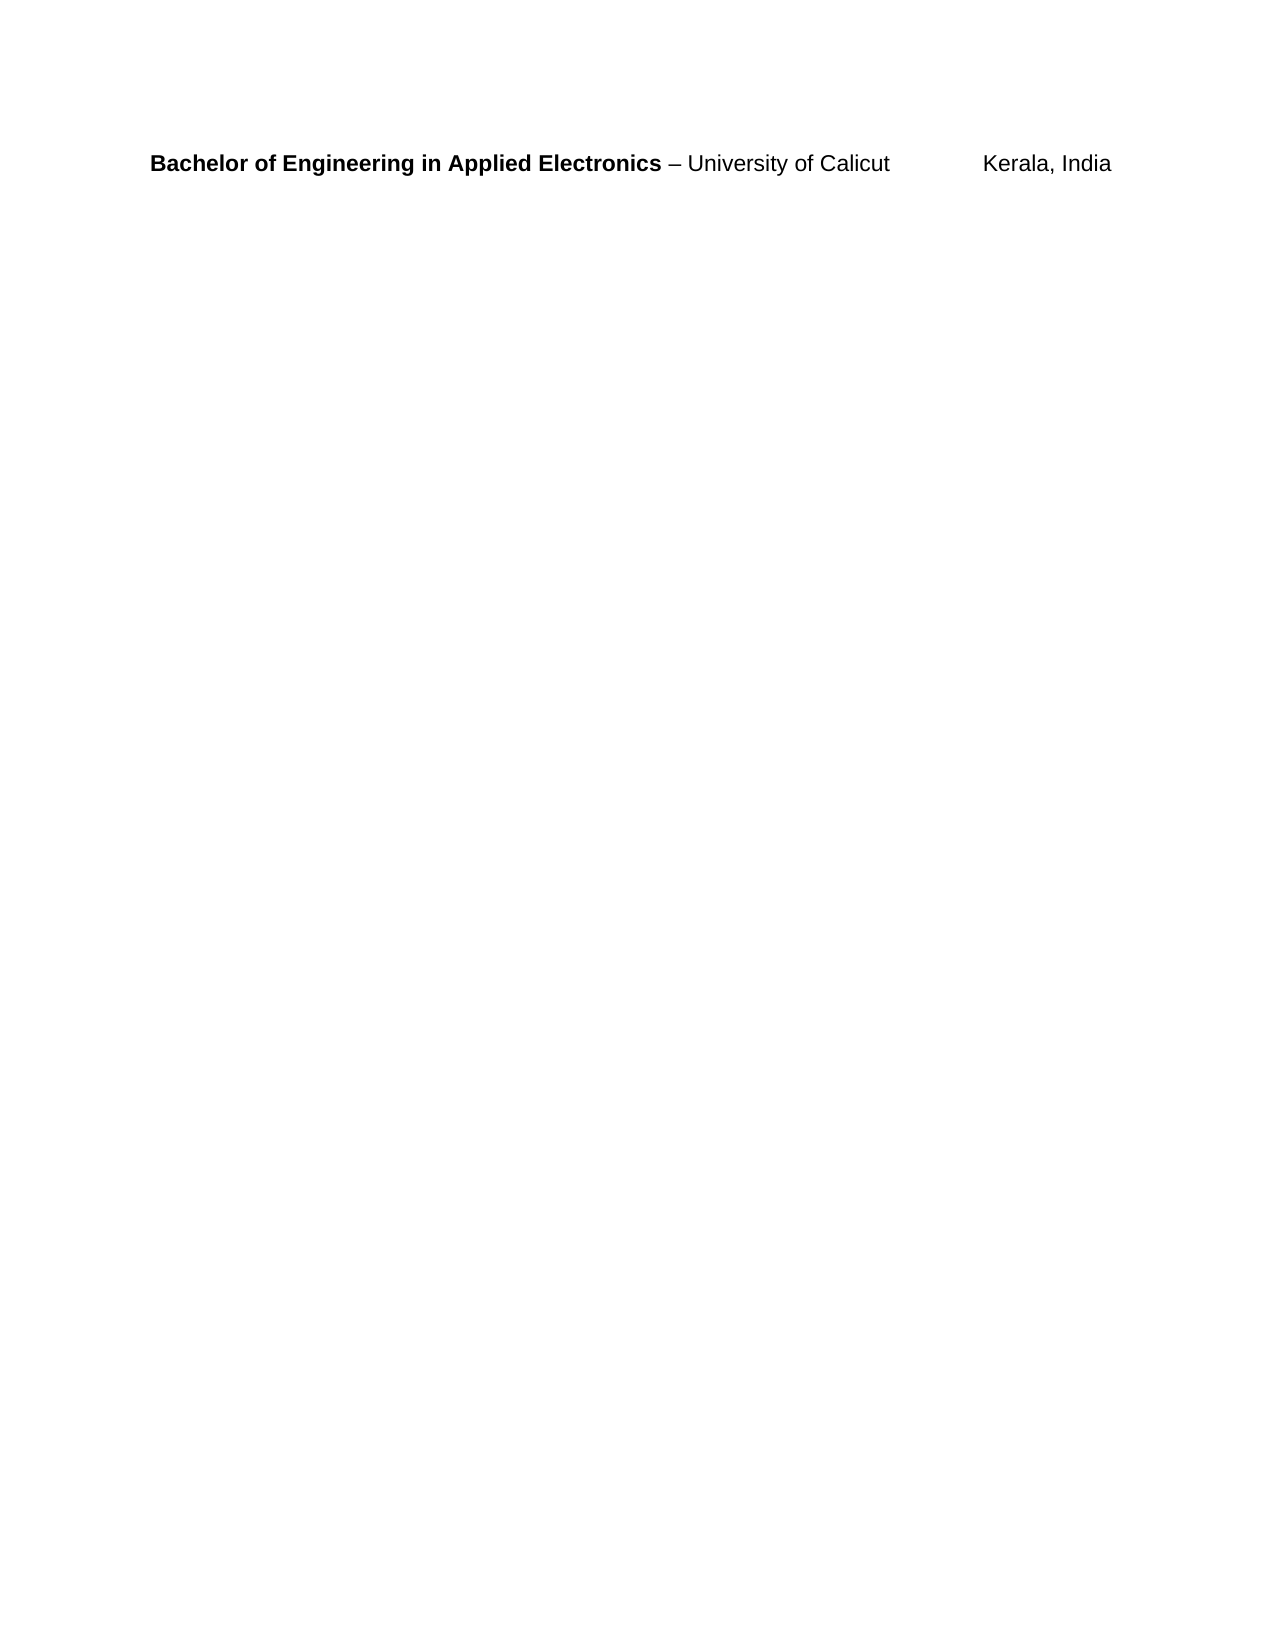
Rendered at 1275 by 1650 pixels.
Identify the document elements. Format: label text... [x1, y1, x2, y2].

text Bachelor of Engineering in Applied Electronics – University of Calicut Kerala, India [150, 150, 1125, 176]
